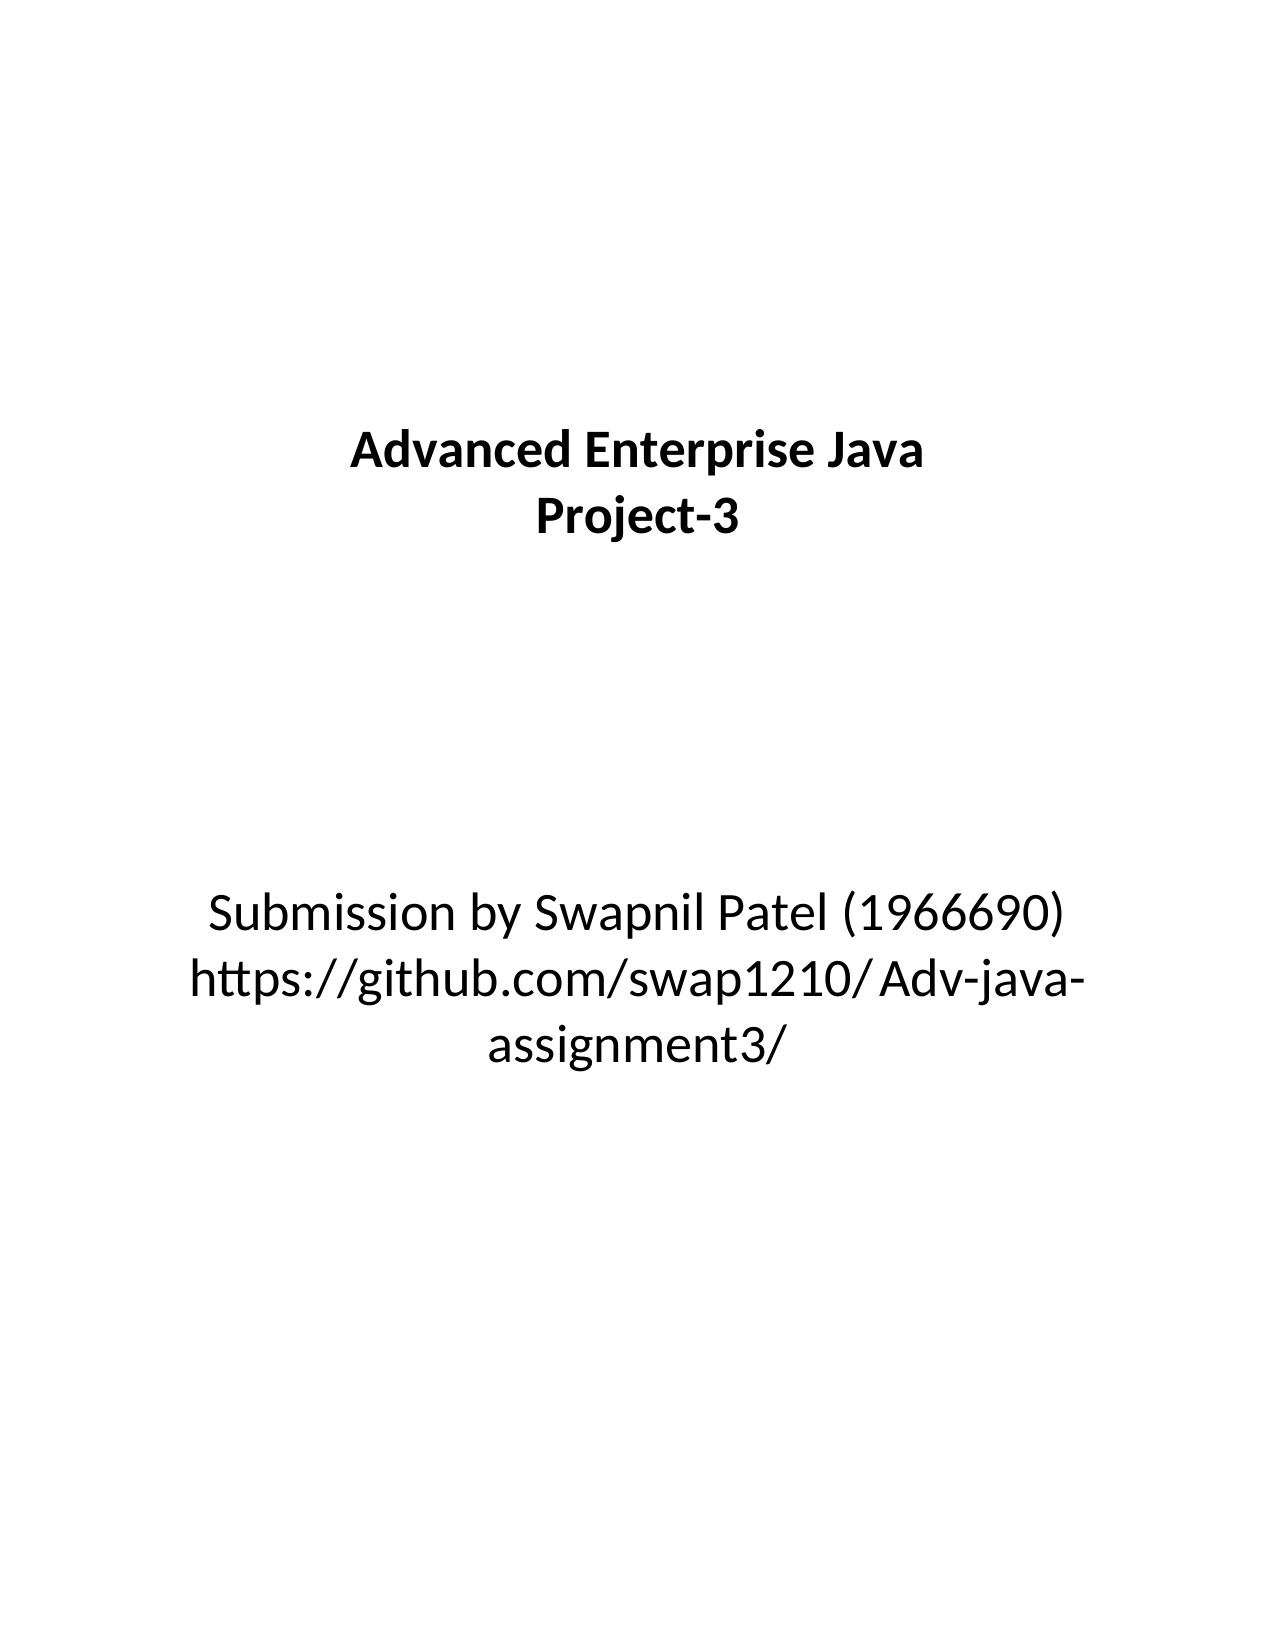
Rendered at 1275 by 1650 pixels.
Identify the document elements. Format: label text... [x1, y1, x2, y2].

text Advanced Enterprise Java [150, 414, 1125, 481]
text Project-3 [150, 481, 1125, 547]
text https://github.com/swap1210/ Adv-java-assignment3/ [150, 944, 1125, 1076]
text Submission by Swapnil Patel (1966690) [150, 878, 1125, 944]
